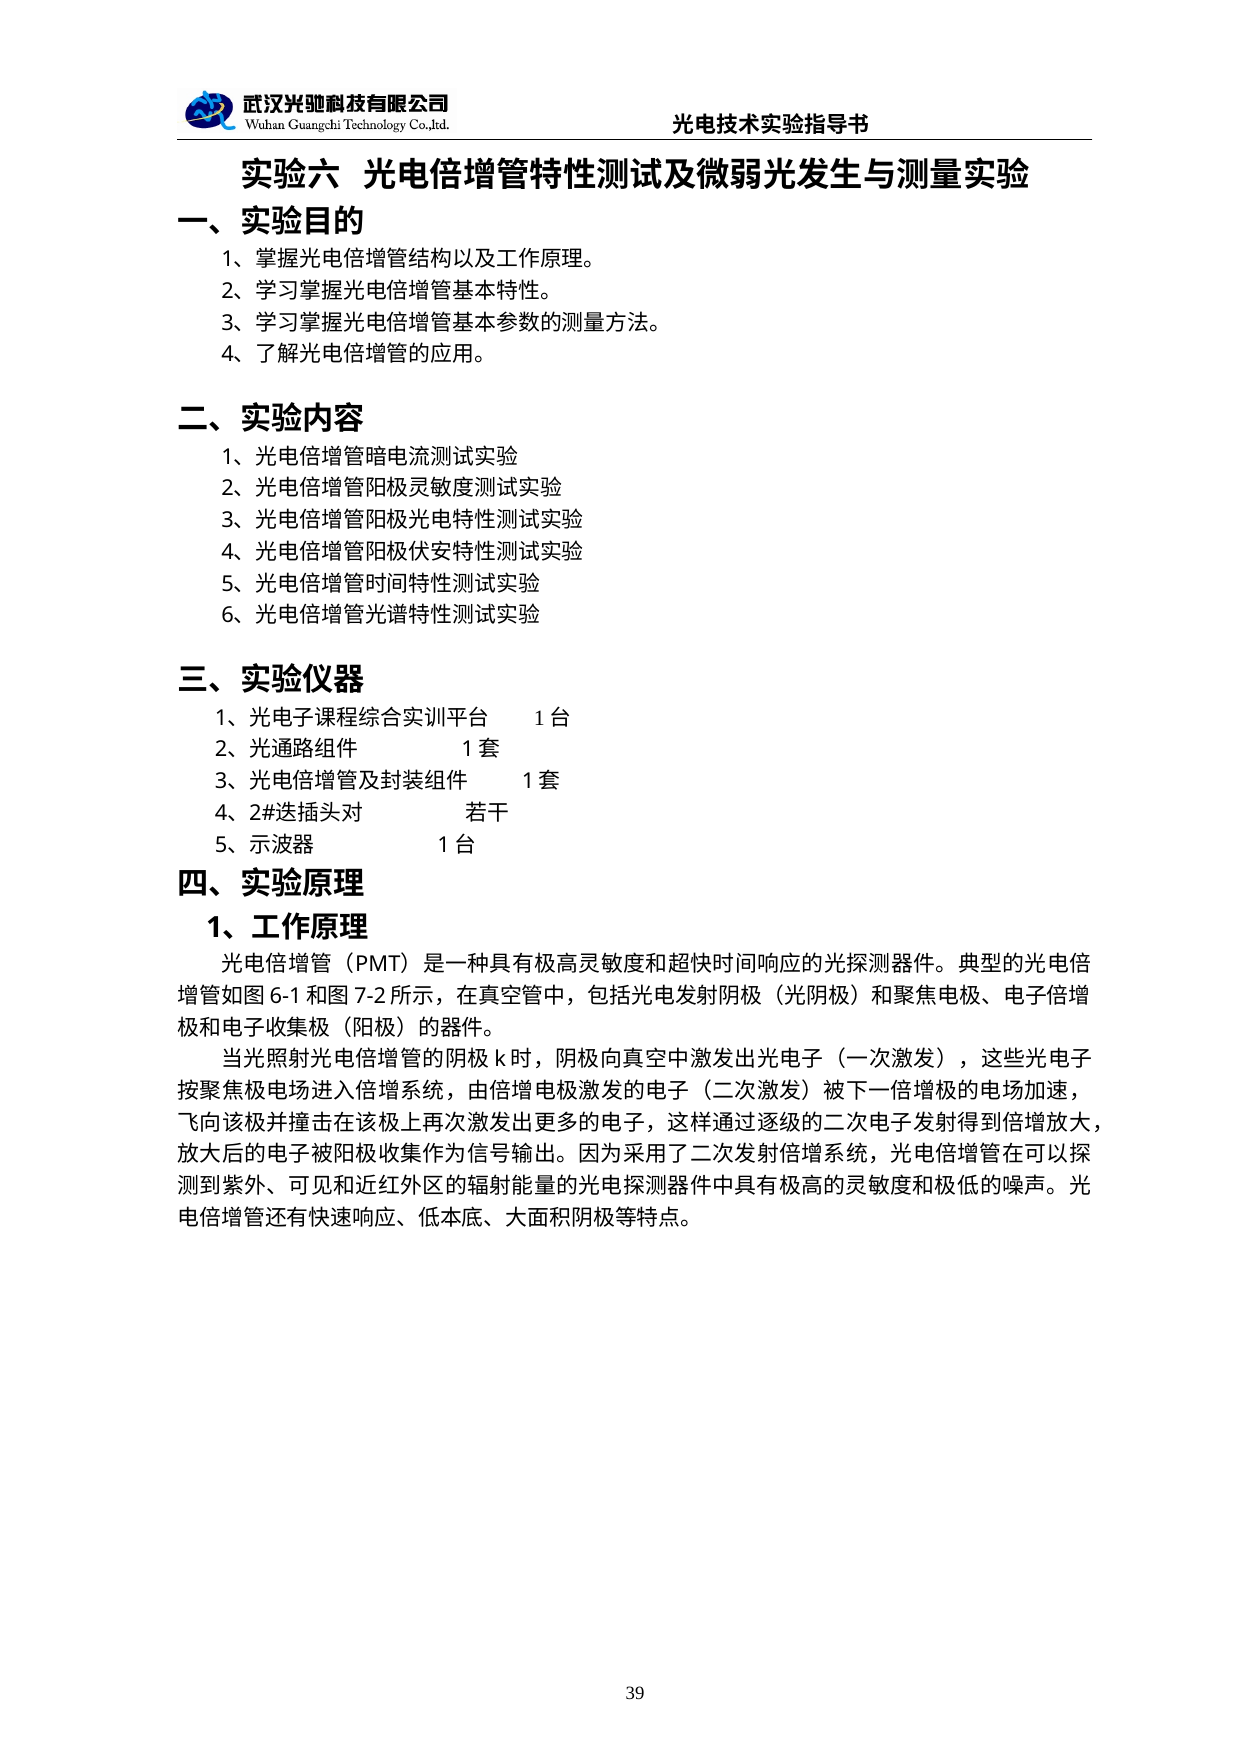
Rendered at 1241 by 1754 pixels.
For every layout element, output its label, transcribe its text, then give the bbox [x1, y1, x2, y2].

subtitle 一、实验目的 [177, 196, 1092, 241]
text 1、光电倍增管暗电流测试实验 [177, 439, 1092, 470]
subtitle 二、实验内容 [177, 393, 1092, 439]
text 当光照射光电倍增管的阴极k时，阴极向真空中激发出光电子（一次激发），这些光电子按聚焦极电场进入倍增系统，由倍增电极激发的电子（二次激发）被下一倍增极的电场加速，飞向该极并撞击在该极上再次激发出更多的电子，这样通过逐级的二次电子发射得到倍增放大，放大后的电子被阳极收集作为信号输出。因为采用了二次发射倍增系统，光电倍增管在可以探测到紫外、可见和近红外区的辐射能量的光电探测器件中具有极高的灵敏度和极低的噪声。光电倍增管还有快速响应、低本底、大面积阴极等特点。 [177, 1041, 1092, 1231]
text 5、示波器 1台 [177, 827, 1092, 858]
picture [177, 88, 457, 133]
text 6、光电倍增管光谱特性测试实验 [177, 597, 1092, 629]
text 1、掌握光电倍增管结构以及工作原理。 [177, 241, 1092, 273]
text 3、光电倍增管及封装组件 1套 [177, 763, 1092, 795]
subtitle 四、实验原理 [177, 858, 1092, 904]
text 光电倍增管（PMT）是一种具有极高灵敏度和超快时间响应的光探测器件。典型的光电倍增管如图6-1和图7-2所示，在真空管中，包括光电发射阴极（光阴极）和聚焦电极、电子倍增极和电子收集极（阳极）的器件。 [177, 946, 1092, 1041]
subtitle 三、实验仪器 [177, 654, 1092, 700]
text 3、光电倍增管阳极光电特性测试实验 [177, 502, 1092, 534]
text 3、学习掌握光电倍增管基本参数的测量方法。 [177, 305, 1092, 336]
text 2、光通路组件 1套 [177, 731, 1092, 763]
text 4、2#迭插头对 若干 [177, 795, 1092, 827]
subtitle 实验六 光电倍增管特性测试及微弱光发生与测量实验 [177, 148, 1092, 196]
text 4、了解光电倍增管的应用。 [177, 336, 1092, 368]
text 5、光电倍增管时间特性测试实验 [177, 566, 1092, 597]
text 1、光电子课程综合实训平台 1台 [177, 700, 1092, 731]
text 2、光电倍增管阳极灵敏度测试实验 [177, 470, 1092, 502]
text 4、光电倍增管阳极伏安特性测试实验 [177, 534, 1092, 566]
subtitle 1、工作原理 [177, 904, 1092, 946]
text 2、学习掌握光电倍增管基本特性。 [177, 273, 1092, 305]
